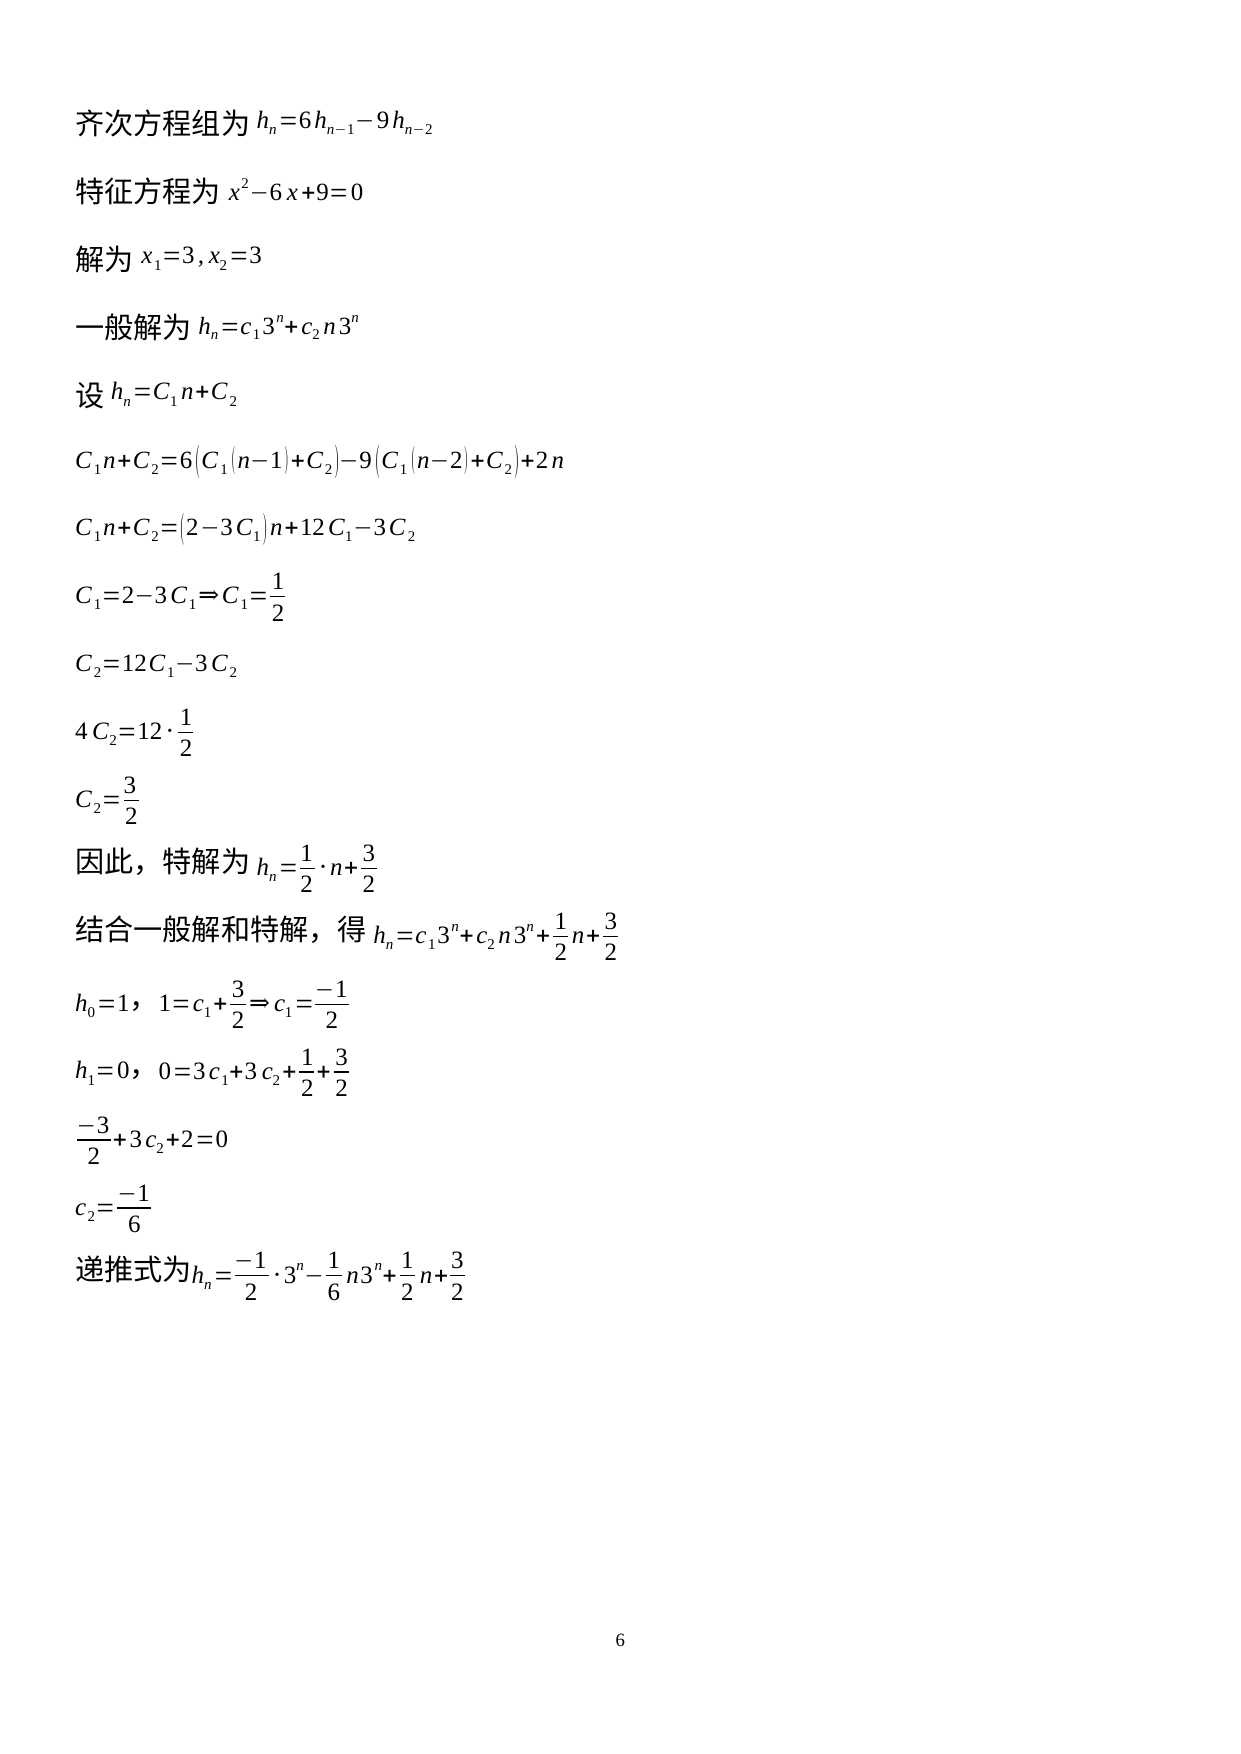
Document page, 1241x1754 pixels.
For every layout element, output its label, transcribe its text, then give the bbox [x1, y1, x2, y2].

text 解为 [75, 224, 1165, 292]
text 特征方程为 [75, 156, 1165, 224]
text ， [75, 971, 1165, 1039]
text 一般解为 [75, 292, 1165, 359]
text 因此，特解为 [75, 835, 1165, 903]
text ， [75, 1039, 1165, 1107]
text 递推式为 [75, 1242, 1165, 1310]
text 结合一般解和特解，得 [75, 903, 1165, 971]
text 设 [75, 359, 1165, 427]
text 齐次方程组为 [75, 88, 1165, 156]
